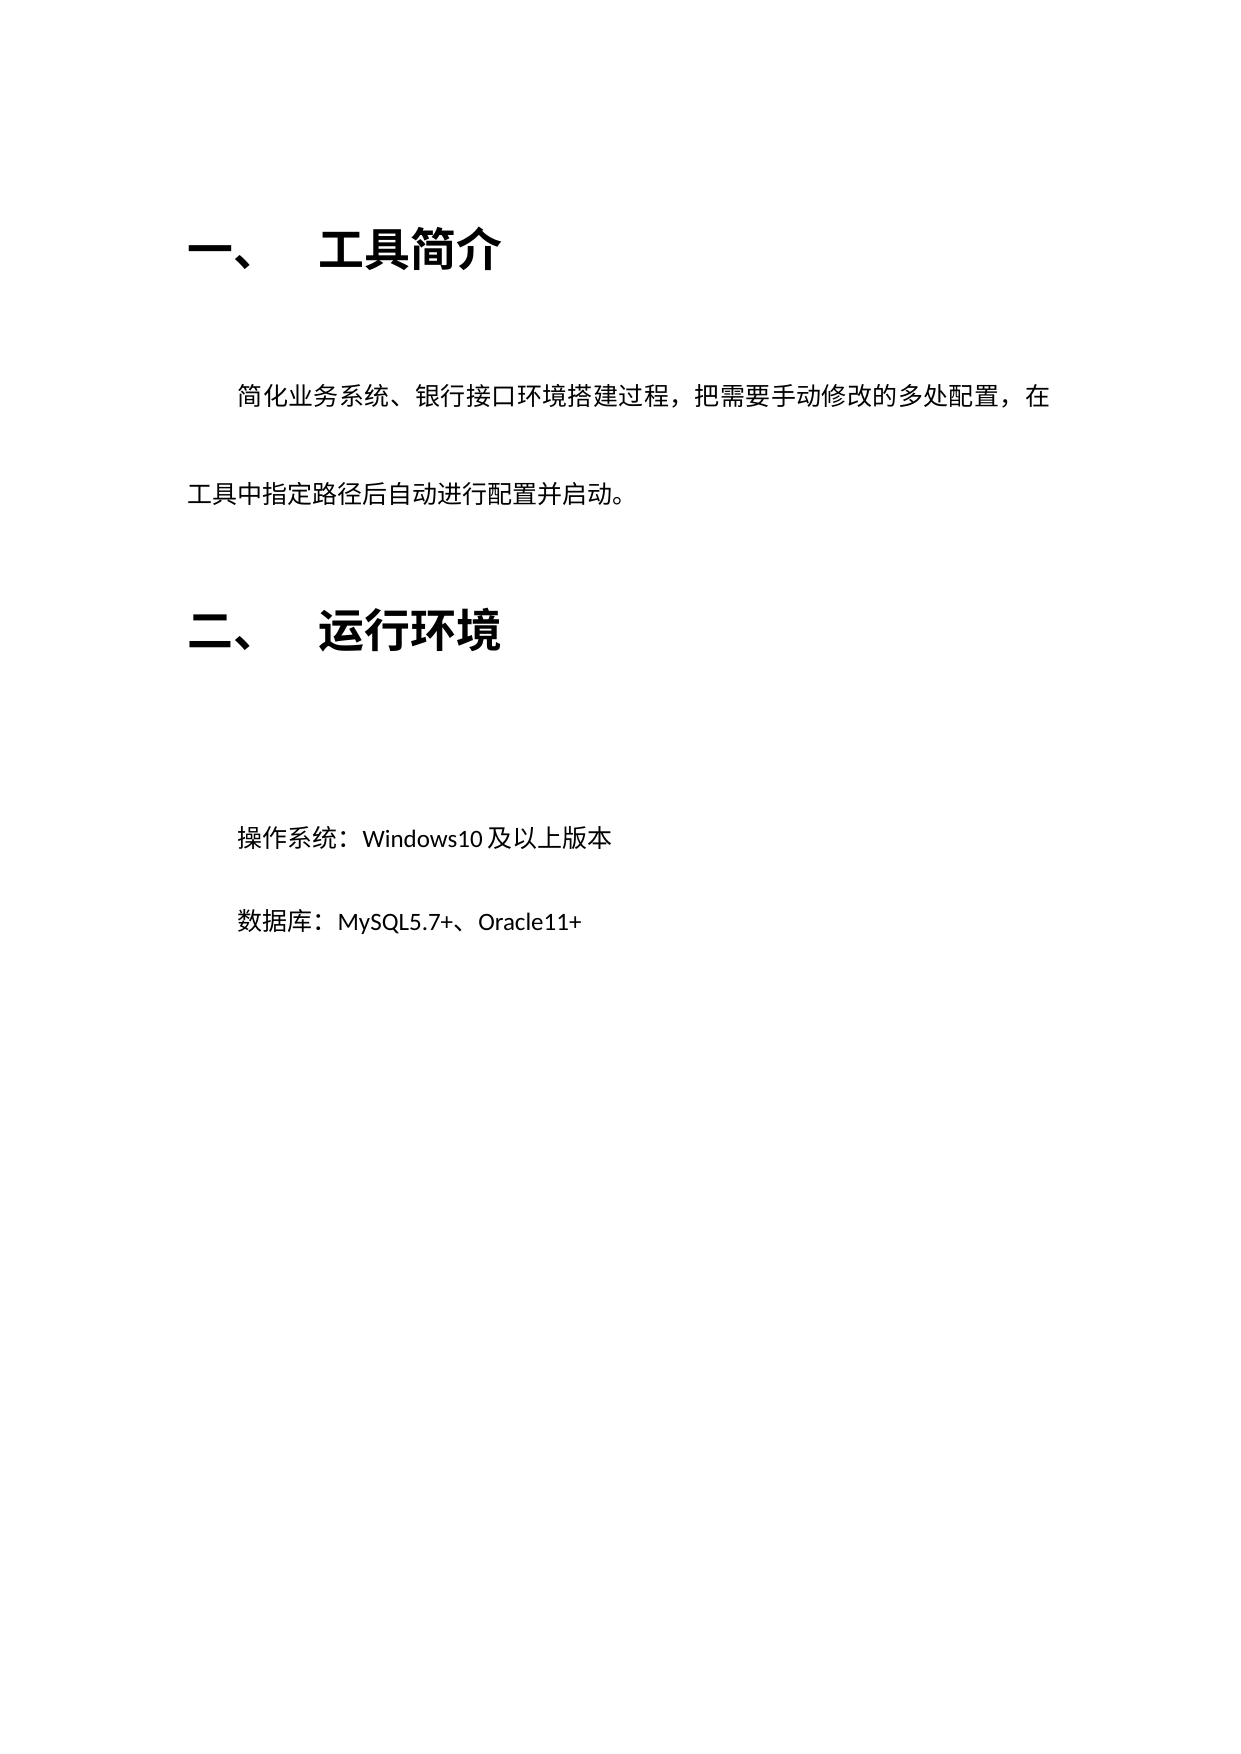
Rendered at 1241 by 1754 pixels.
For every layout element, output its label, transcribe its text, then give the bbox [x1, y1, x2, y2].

text 简化业务系统、银行接口环境搭建过程，把需要手动修改的多处配置，在工具中指定路径后自动进行配置并启动。 [187, 362, 1053, 525]
text 操作系统：Windows10及以上版本 [187, 804, 1053, 869]
text 数据库：MySQL5.7+、Oracle11+ [187, 887, 1053, 952]
subtitle 工具简介 [187, 197, 1028, 295]
subtitle 运行环境 [187, 578, 1053, 676]
